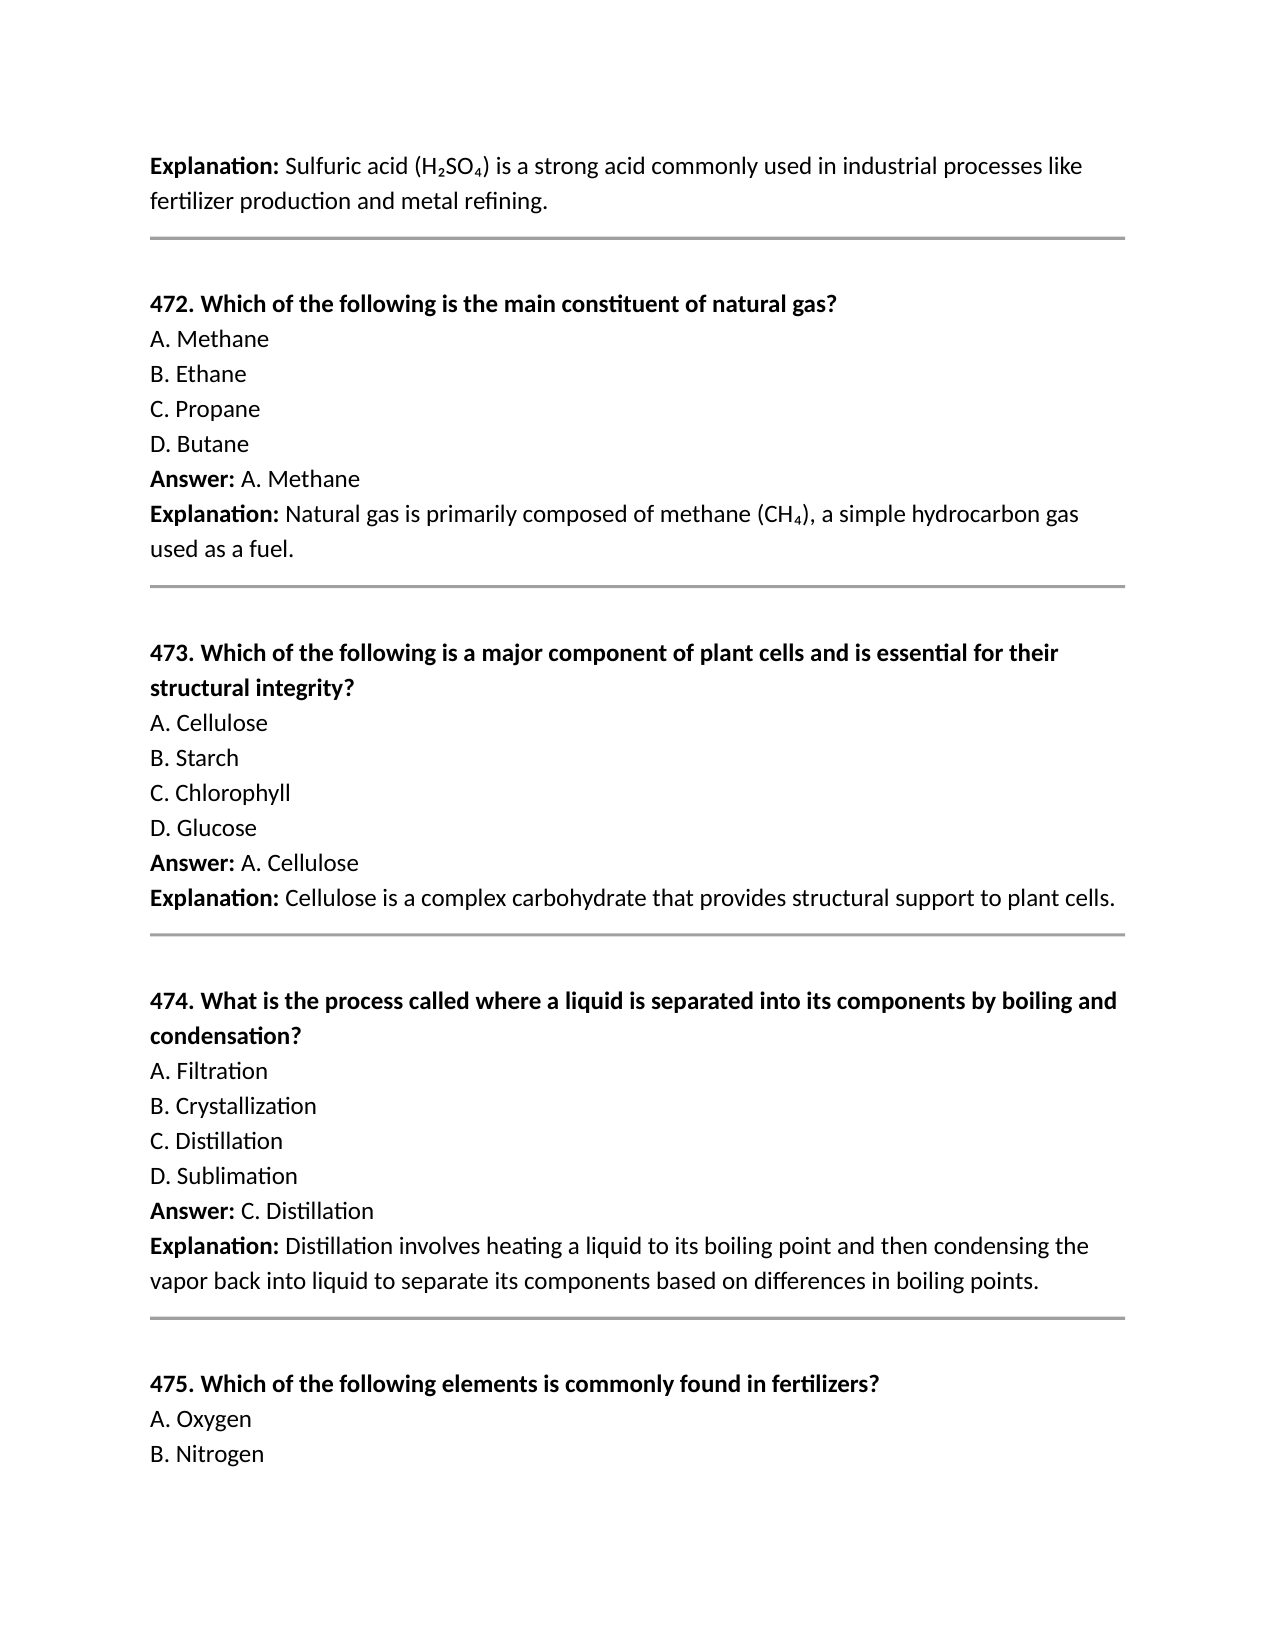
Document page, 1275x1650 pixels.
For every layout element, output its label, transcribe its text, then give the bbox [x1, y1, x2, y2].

text 474. What is the process called where a liquid is separated into its components by boiling and condensation? A. Filtration B. Crystallization C. Distillation D. Sublimation Answer: C. Distillation Explanation: Distillation involves heating a liquid to its boiling point and then condensing the vapor back into liquid to separate its components based on differences in boiling points. [150, 985, 1125, 1296]
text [150, 1368, 1125, 1469]
text 472. Which of the following is the main constituent of natural gas? A. Methane B. Ethane C. Propane D. Butane Answer: A. Methane Explanation: Natural gas is primarily composed of methane (CH₄), a simple hydrocarbon gas used as a fuel. [150, 288, 1125, 564]
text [150, 150, 1125, 216]
text 473. Which of the following is a major component of plant cells and is essential for their structural integrity? A. Cellulose B. Starch C. Chlorophyll D. Glucose Answer: A. Cellulose Explanation: Cellulose is a complex carbohydrate that provides structural support to plant cells. [150, 637, 1125, 912]
